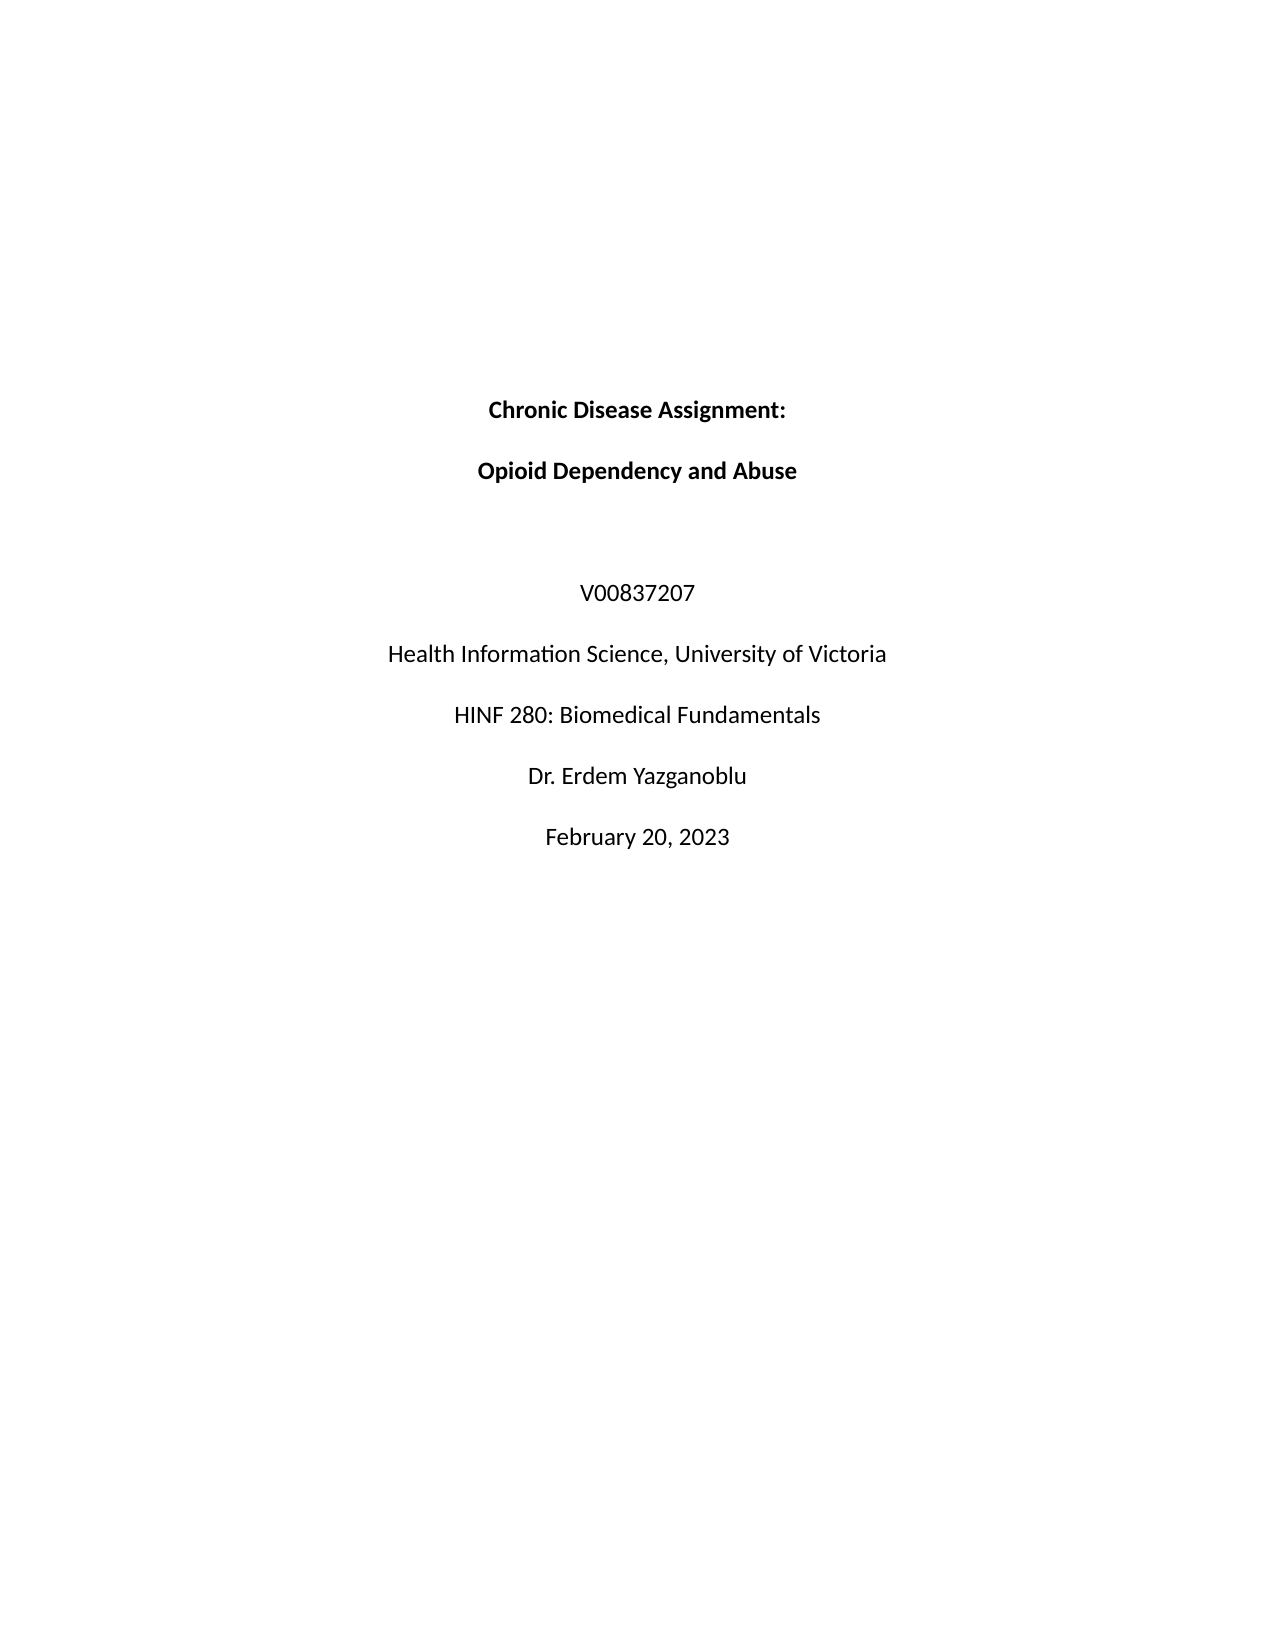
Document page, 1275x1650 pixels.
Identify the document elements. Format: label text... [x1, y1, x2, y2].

text Chronic Disease Assignment: [150, 394, 1125, 425]
text V00837207 [150, 577, 1125, 608]
text Health Information Science, University of Victoria [150, 638, 1125, 669]
text HINF 280: Biomedical Fundamentals [150, 699, 1125, 730]
text February 20, 2023 [150, 821, 1125, 852]
text Opioid Dependency and Abuse [150, 455, 1125, 486]
text Dr. Erdem Yazganoblu [150, 760, 1125, 791]
